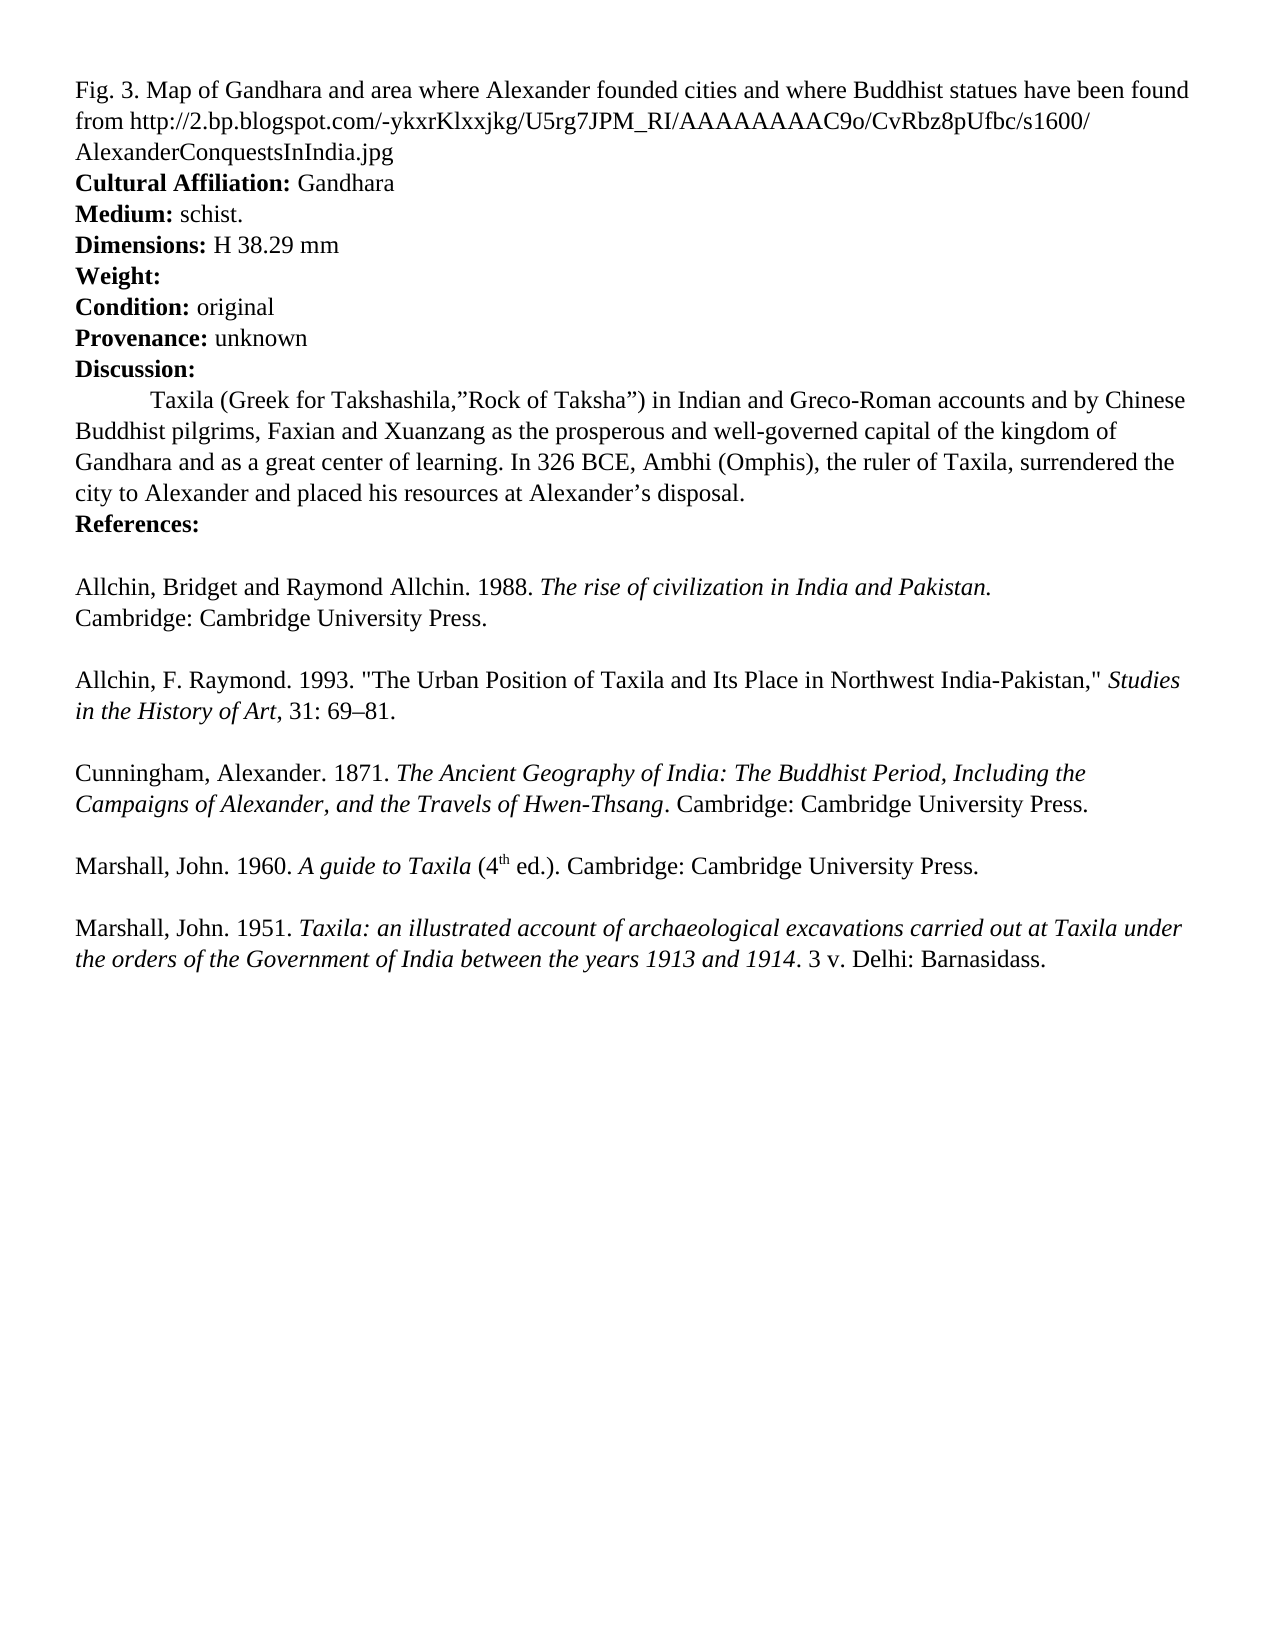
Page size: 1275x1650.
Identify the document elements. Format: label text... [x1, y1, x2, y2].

text Medium: schist. [75, 199, 1200, 228]
text Allchin, F. Raymond. 1993. "The Urban Position of Taxila and Its Place in Northwest India-Pakistan," Studies in the History of Art, 31: 69–81. [75, 665, 1200, 724]
text Marshall, John. 1960. A guide to Taxila (4th ed.). Cambridge: Cambridge University Press. [75, 851, 1200, 880]
text Provenance: unknown [75, 323, 1200, 352]
text Cunningham, Alexander. 1871. The Ancient Geography of India: The Buddhist Period, Including the Campaigns of Alexander, and the Travels of Hwen-Thsang. Cambridge: Cambridge University Press. [75, 758, 1200, 818]
text Fig. 3. Map of Gandhara and area where Alexander founded cities and where Buddhist statues have been found from http://2.bp.blogspot.com/-ykxrKlxxjkg/U5rg7JPM_RI/AAAAAAAAC9o/CvRbz8pUfbc/s1600/AlexanderConquestsInIndia.jpg [75, 75, 1200, 166]
text Marshall, John. 1951. Taxila: an illustrated account of archaeological excavations carried out at Taxila under the orders of the Government of India between the years 1913 and 1914. 3 v. Delhi: Barnasidass. [75, 913, 1200, 973]
text Discussion: [75, 354, 1200, 383]
text Condition: original [75, 292, 1200, 321]
text Dimensions: H 38.29 mm [75, 230, 1200, 259]
text Cultural Affiliation: Gandhara [75, 168, 1200, 197]
text References: [75, 509, 1200, 538]
text Taxila (Greek for Takshashila,”Rock of Taksha”) in Indian and Greco-Roman accounts and by Chinese Buddhist pilgrims, Faxian and Xuanzang as the prosperous and well-governed capital of the kingdom of Gandhara and as a great center of learning. In 326 BCE, Ambhi (Omphis), the ruler of Taxila, surrendered the city to Alexander and placed his resources at Alexander’s disposal. [75, 385, 1200, 507]
text Allchin, Bridget and Raymond Allchin. 1988. The rise of civilization in India and Pakistan. Cambridge: Cambridge University Press. [75, 572, 1200, 631]
text Weight: [75, 261, 1200, 290]
